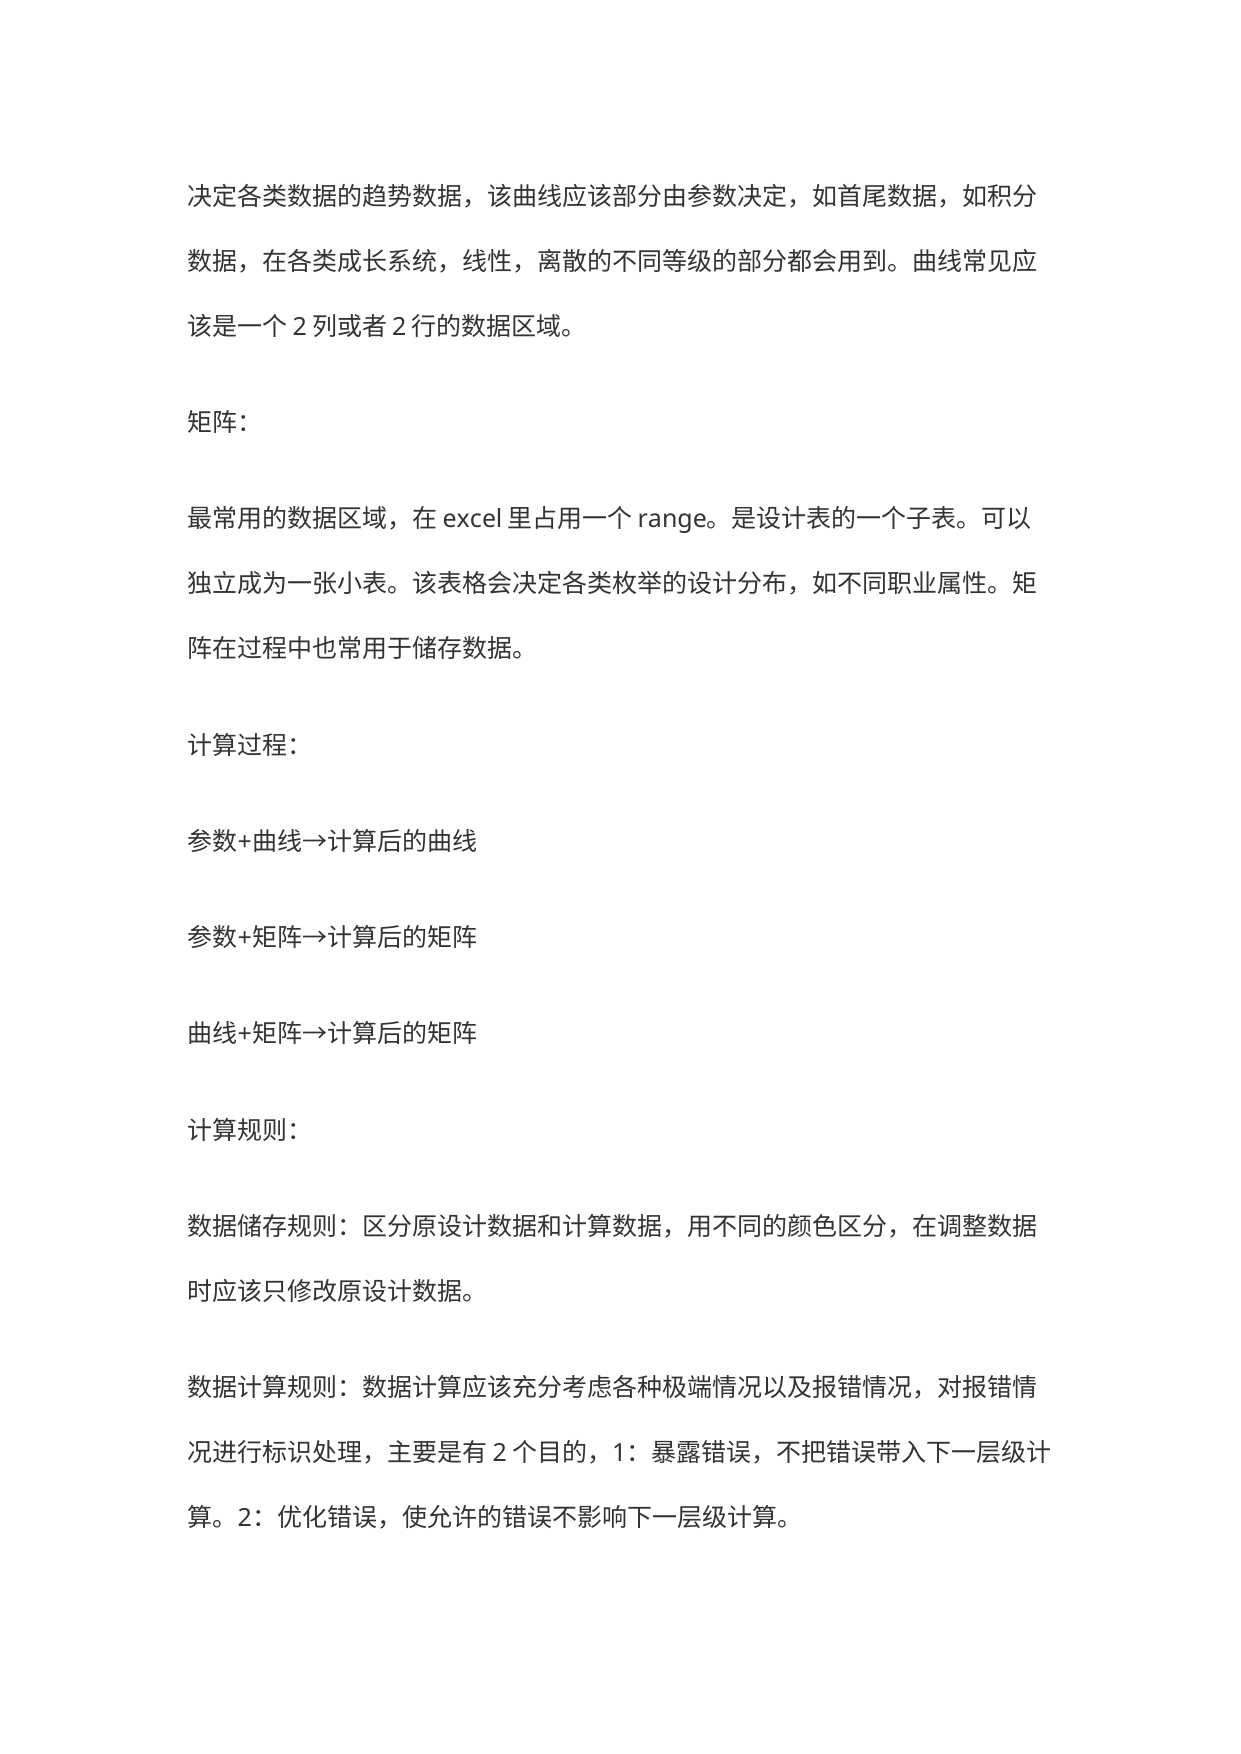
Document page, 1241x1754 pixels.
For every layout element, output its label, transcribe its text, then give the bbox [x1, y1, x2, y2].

text 计算过程： [187, 711, 1053, 776]
text 参数+矩阵→计算后的矩阵 [187, 903, 1053, 968]
text 矩阵： [187, 388, 1053, 453]
text 决定各类数据的趋势数据，该曲线应该部分由参数决定，如首尾数据，如积分数据，在各类成长系统，线性，离散的不同等级的部分都会用到。曲线常见应该是一个2列或者2行的数据区域。 [187, 162, 1053, 357]
text 最常用的数据区域，在excel里占用一个range。是设计表的一个子表。可以独立成为一张小表。该表格会决定各类枚举的设计分布，如不同职业属性。矩阵在过程中也常用于储存数据。 [187, 484, 1053, 679]
text 曲线+矩阵→计算后的矩阵 [187, 999, 1053, 1064]
text 参数+曲线→计算后的曲线 [187, 807, 1053, 872]
text 数据储存规则：区分原设计数据和计算数据，用不同的颜色区分，在调整数据时应该只修改原设计数据。 [187, 1192, 1053, 1322]
text 计算规则： [187, 1096, 1053, 1161]
text 数据计算规则：数据计算应该充分考虑各种极端情况以及报错情况，对报错情况进行标识处理，主要是有2个目的，1：暴露错误，不把错误带入下一层级计算。2：优化错误，使允许的错误不影响下一层级计算。 [187, 1353, 1053, 1548]
